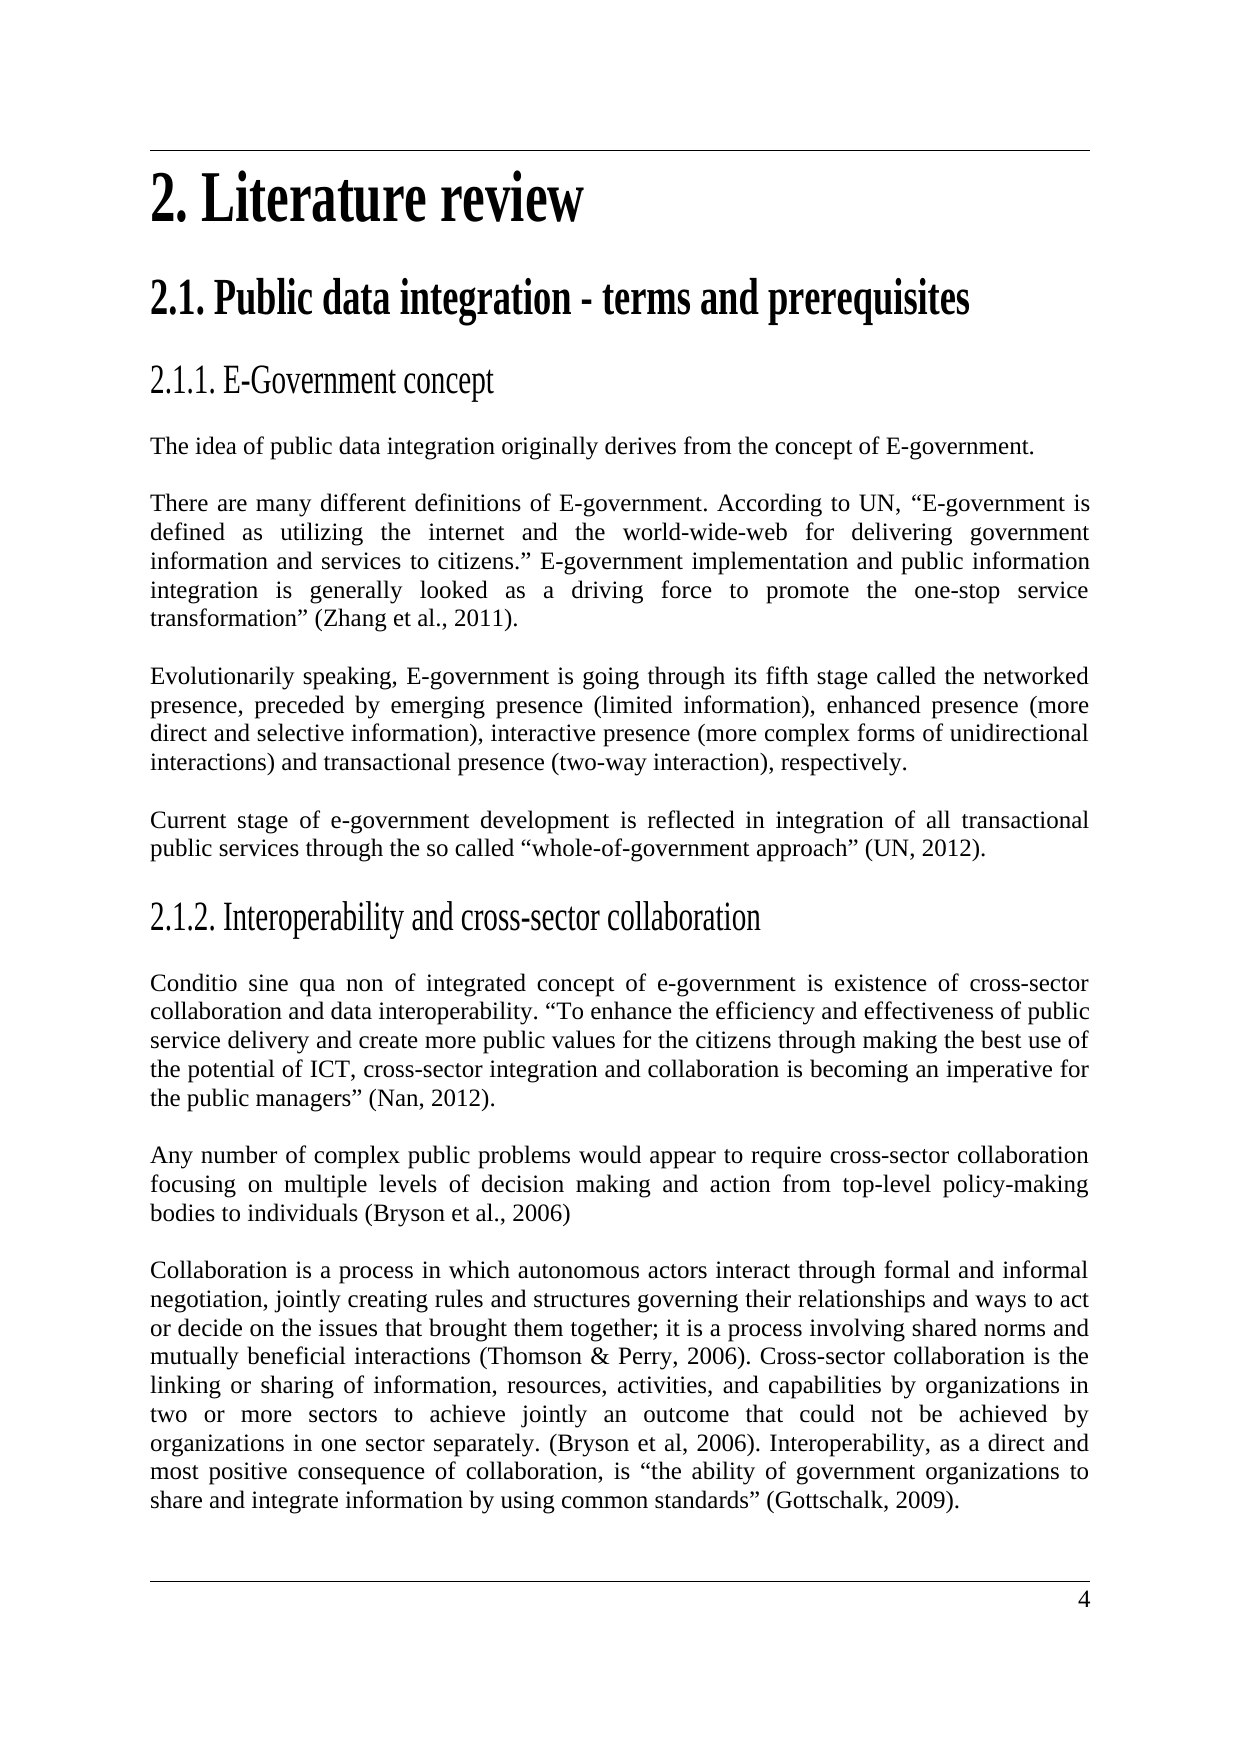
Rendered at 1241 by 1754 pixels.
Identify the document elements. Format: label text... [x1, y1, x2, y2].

text There are many different definitions of E-government. According to UN, “E-government is defined as utilizing the internet and the world-wide-web for delivering government information and services to citizens.” E-government implementation and public information integration is generally looked as a driving force to promote the one-stop service transformation” (Zhang et al., 2011). [150, 488, 1090, 632]
subtitle 2. Literature review [150, 151, 1090, 237]
subtitle 2.1.1. E-Government concept [150, 354, 1090, 402]
text The idea of public data integration originally derives from the concept of E-government. [150, 431, 1090, 460]
text Conditio sine qua non of integrated concept of e-government is existence of cross-sector collaboration and data interoperability. “To enhance the efficiency and effectiveness of public service delivery and create more public values for the citizens through making the best use of the potential of ICT, cross-sector integration and collaboration is becoming an imperative for the public managers” (Nan, 2012). [150, 968, 1090, 1111]
subtitle 2.1. Public data integration - terms and prerequisites [150, 266, 1090, 326]
subtitle 2.1.2. Interoperability and cross-sector collaboration [150, 891, 1090, 939]
text Current stage of e-government development is reflected in integration of all transactional public services through the so called “whole-of-government approach” (UN, 2012). [150, 805, 1090, 862]
text Collaboration is a process in which autonomous actors interact through formal and informal negotiation, jointly creating rules and structures governing their relationships and ways to act or decide on the issues that brought them together; it is a process involving shared norms and mutually beneficial interactions (Thomson & Perry, 2006). Cross-sector collaboration is the linking or sharing of information, resources, activities, and capabilities by organizations in two or more sectors to achieve jointly an outcome that could not be achieved by organizations in one sector separately. (Bryson et al, 2006). Interoperability, as a direct and most positive consequence of collaboration, is “the ability of government organizations to share and integrate information by using common standards” (Gottschalk, 2009). [150, 1255, 1090, 1514]
text Any number of complex public problems would appear to require cross-sector collaboration focusing on multiple levels of decision making and action from top-level policy-making bodies to individuals (Bryson et al., 2006) [150, 1140, 1090, 1226]
text Evolutionarily speaking, E-government is going through its fifth stage called the networked presence, preceded by emerging presence (limited information), enhanced presence (more direct and selective information), interactive presence (more complex forms of unidirectional interactions) and transactional presence (two-way interaction), respectively. [150, 661, 1090, 776]
